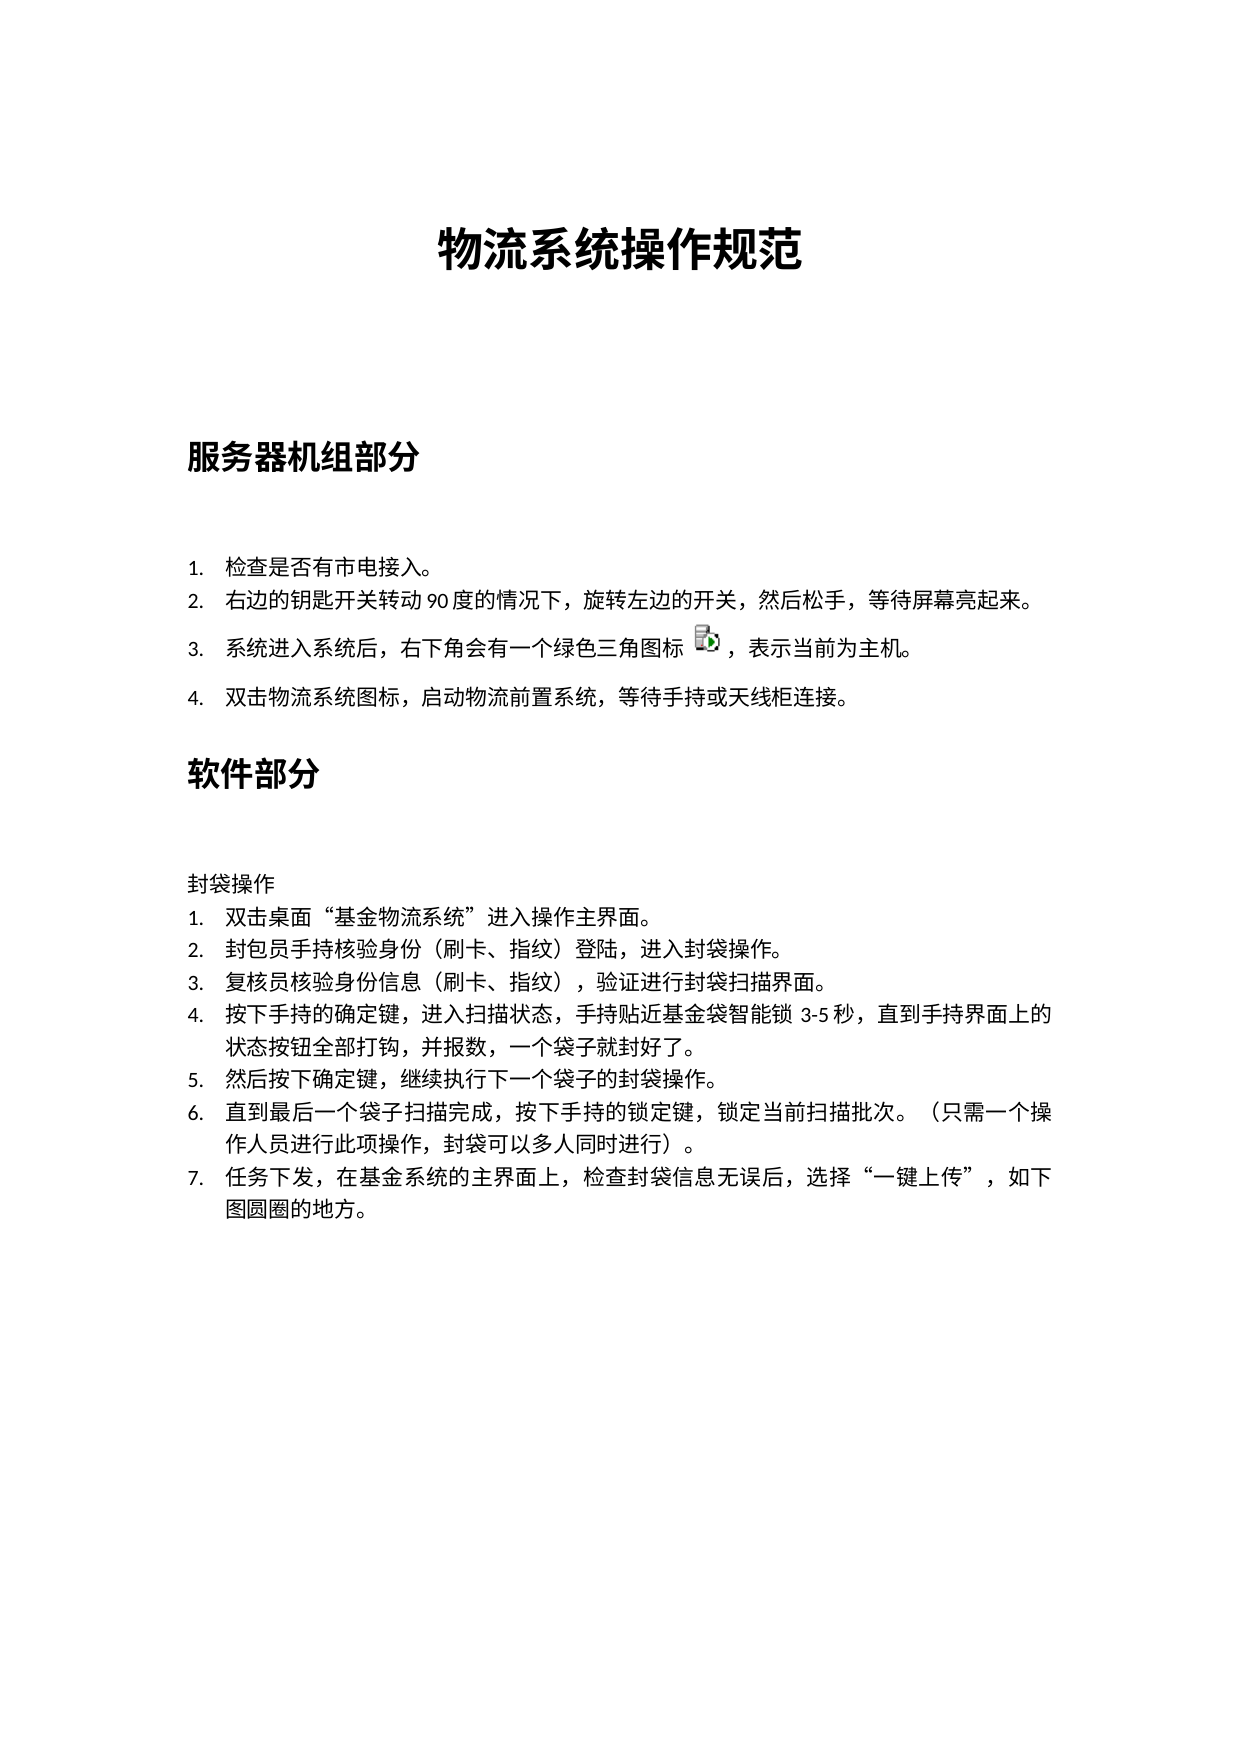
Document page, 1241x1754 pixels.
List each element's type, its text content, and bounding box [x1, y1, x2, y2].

list 双击桌面“基金物流系统”进入操作主界面。 [187, 899, 1053, 932]
subtitle 物流系统操作规范 [187, 197, 1053, 295]
subtitle 软件部分 [187, 739, 1053, 804]
list 直到最后一个袋子扫描完成，按下手持的锁定键，锁定当前扫描批次。（只需一个操作人员进行此项操作，封袋可以多人同时进行）。 [187, 1094, 1053, 1159]
picture [684, 615, 727, 657]
list 右边的钥匙开关转动90度的情况下，旋转左边的开关，然后松手，等待屏幕亮起来。 [187, 582, 1053, 615]
list 系统进入系统后，右下角会有一个绿色三角图标，表示当前为主机。 [187, 615, 1053, 680]
list 任务下发，在基金系统的主界面上，检查封袋信息无误后，选择“一键上传”，如下图圆圈的地方。 [187, 1159, 1053, 1224]
list 复核员核验身份信息（刷卡、指纹），验证进行封袋扫描界面。 [187, 964, 1053, 997]
list 双击物流系统图标，启动物流前置系统，等待手持或天线柜连接。 [187, 680, 1053, 712]
subtitle 服务器机组部分 [187, 423, 1053, 488]
list 封包员手持核验身份（刷卡、指纹）登陆，进入封袋操作。 [187, 932, 1053, 964]
list 然后按下确定键，继续执行下一个袋子的封袋操作。 [187, 1062, 1053, 1094]
list 按下手持的确定键，进入扫描状态，手持贴近基金袋智能锁3-5秒，直到手持界面上的状态按钮全部打钩，并报数，一个袋子就封好了。 [187, 997, 1053, 1062]
text 封袋操作 [187, 867, 1053, 899]
list 检查是否有市电接入。 [187, 550, 1053, 582]
